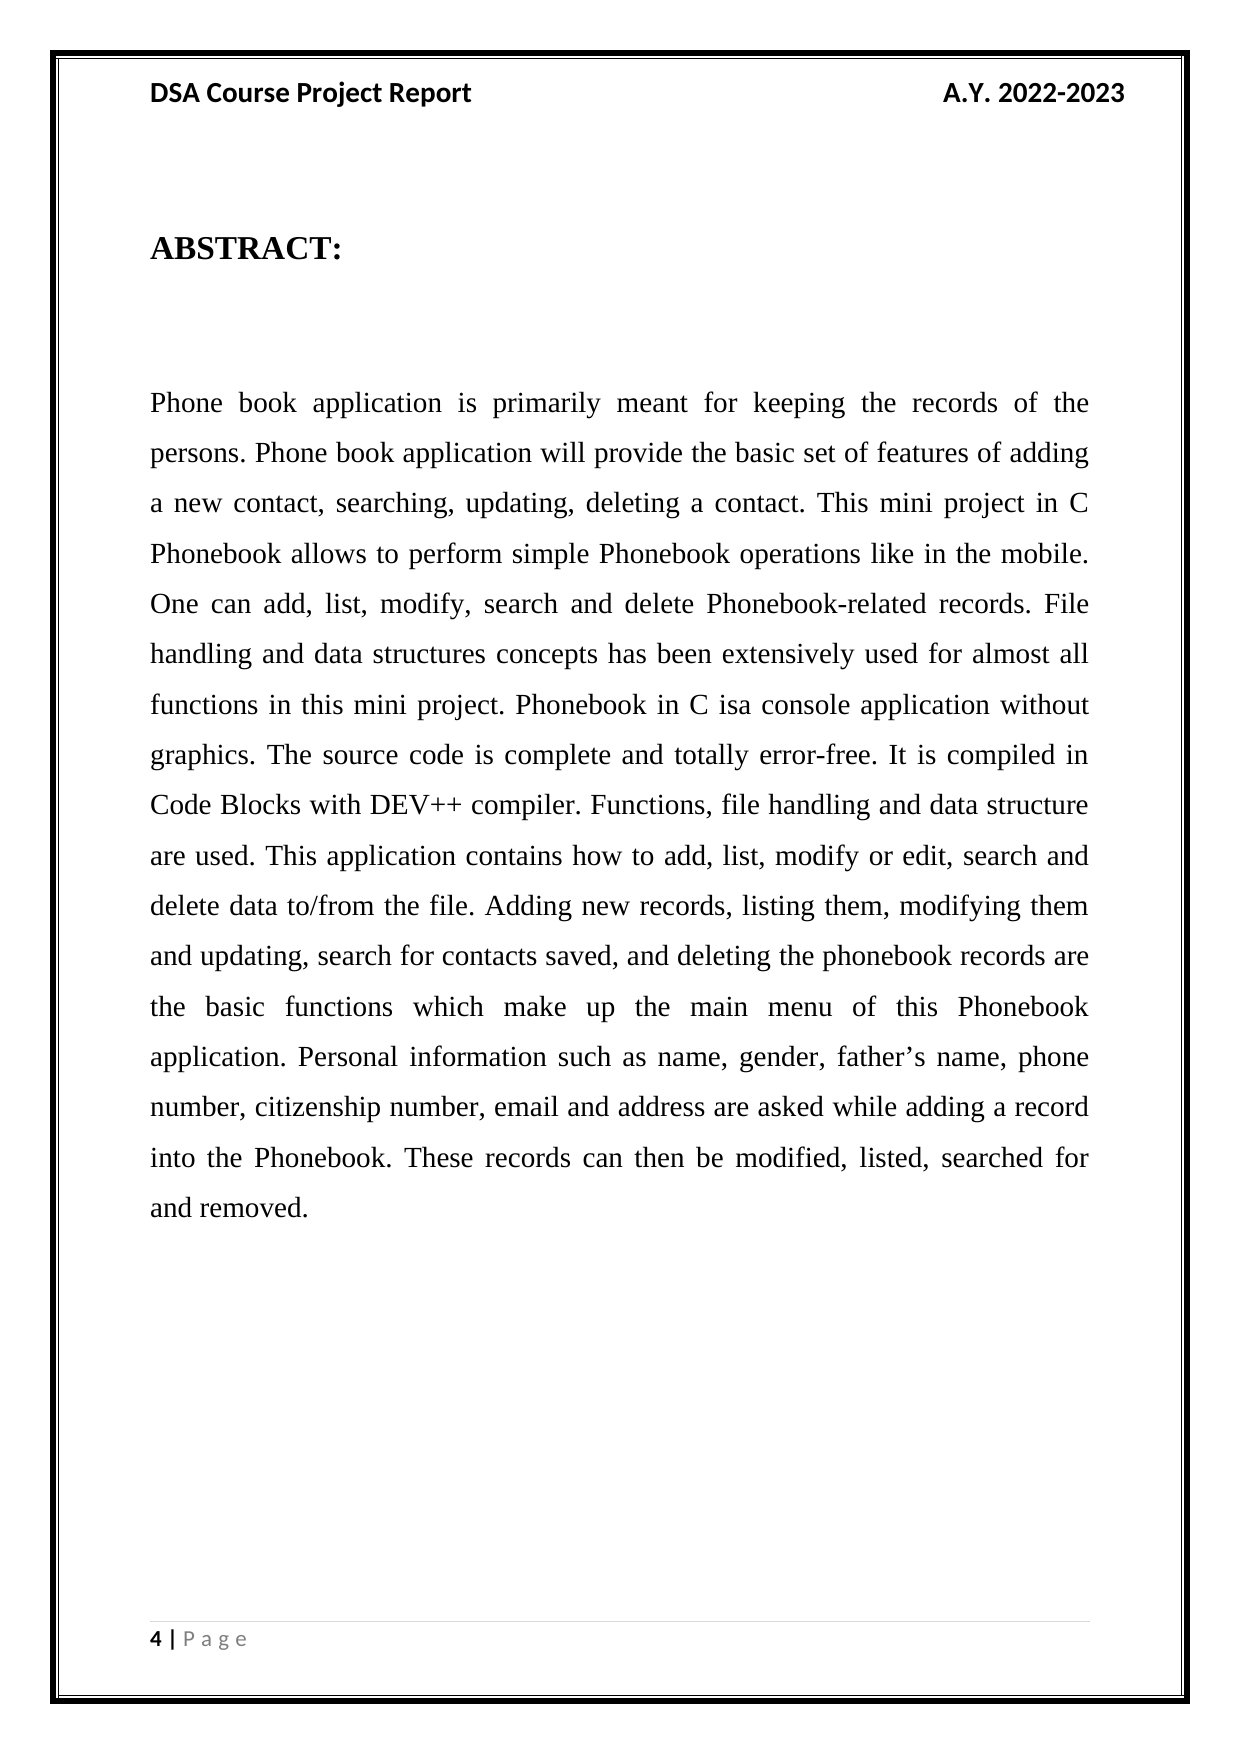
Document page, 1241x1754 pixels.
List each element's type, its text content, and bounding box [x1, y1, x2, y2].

text ABSTRACT: [150, 228, 1090, 267]
text Phone book application is primarily meant for keeping the records of the persons. Phone book application will provide the basic set of features of adding a new contact, searching, updating, deleting a contact. This mini project in C Phonebook allows to perform simple Phonebook operations like in the mobile. One can add, list, modify, search and delete Phonebook-related records. File handling and data structures concepts has been extensively used for almost all functions in this mini project. Phonebook in C isa console application without graphics. The source code is complete and totally error-free. It is compiled in Code Blocks with DEV++ compiler. Functions, file handling and data structure are used. This application contains how to add, list, modify or edit, search and delete data to/from the file. Adding new records, listing them, modifying them and updating, search for contacts saved, and deleting the phonebook records are the basic functions which make up the main menu of this Phonebook application. Personal information such as name, gender, father’s name, phone number, citizenship number, email and address are asked while adding a record into the Phonebook. These records can then be modified, listed, searched for and removed. [150, 385, 1090, 1223]
